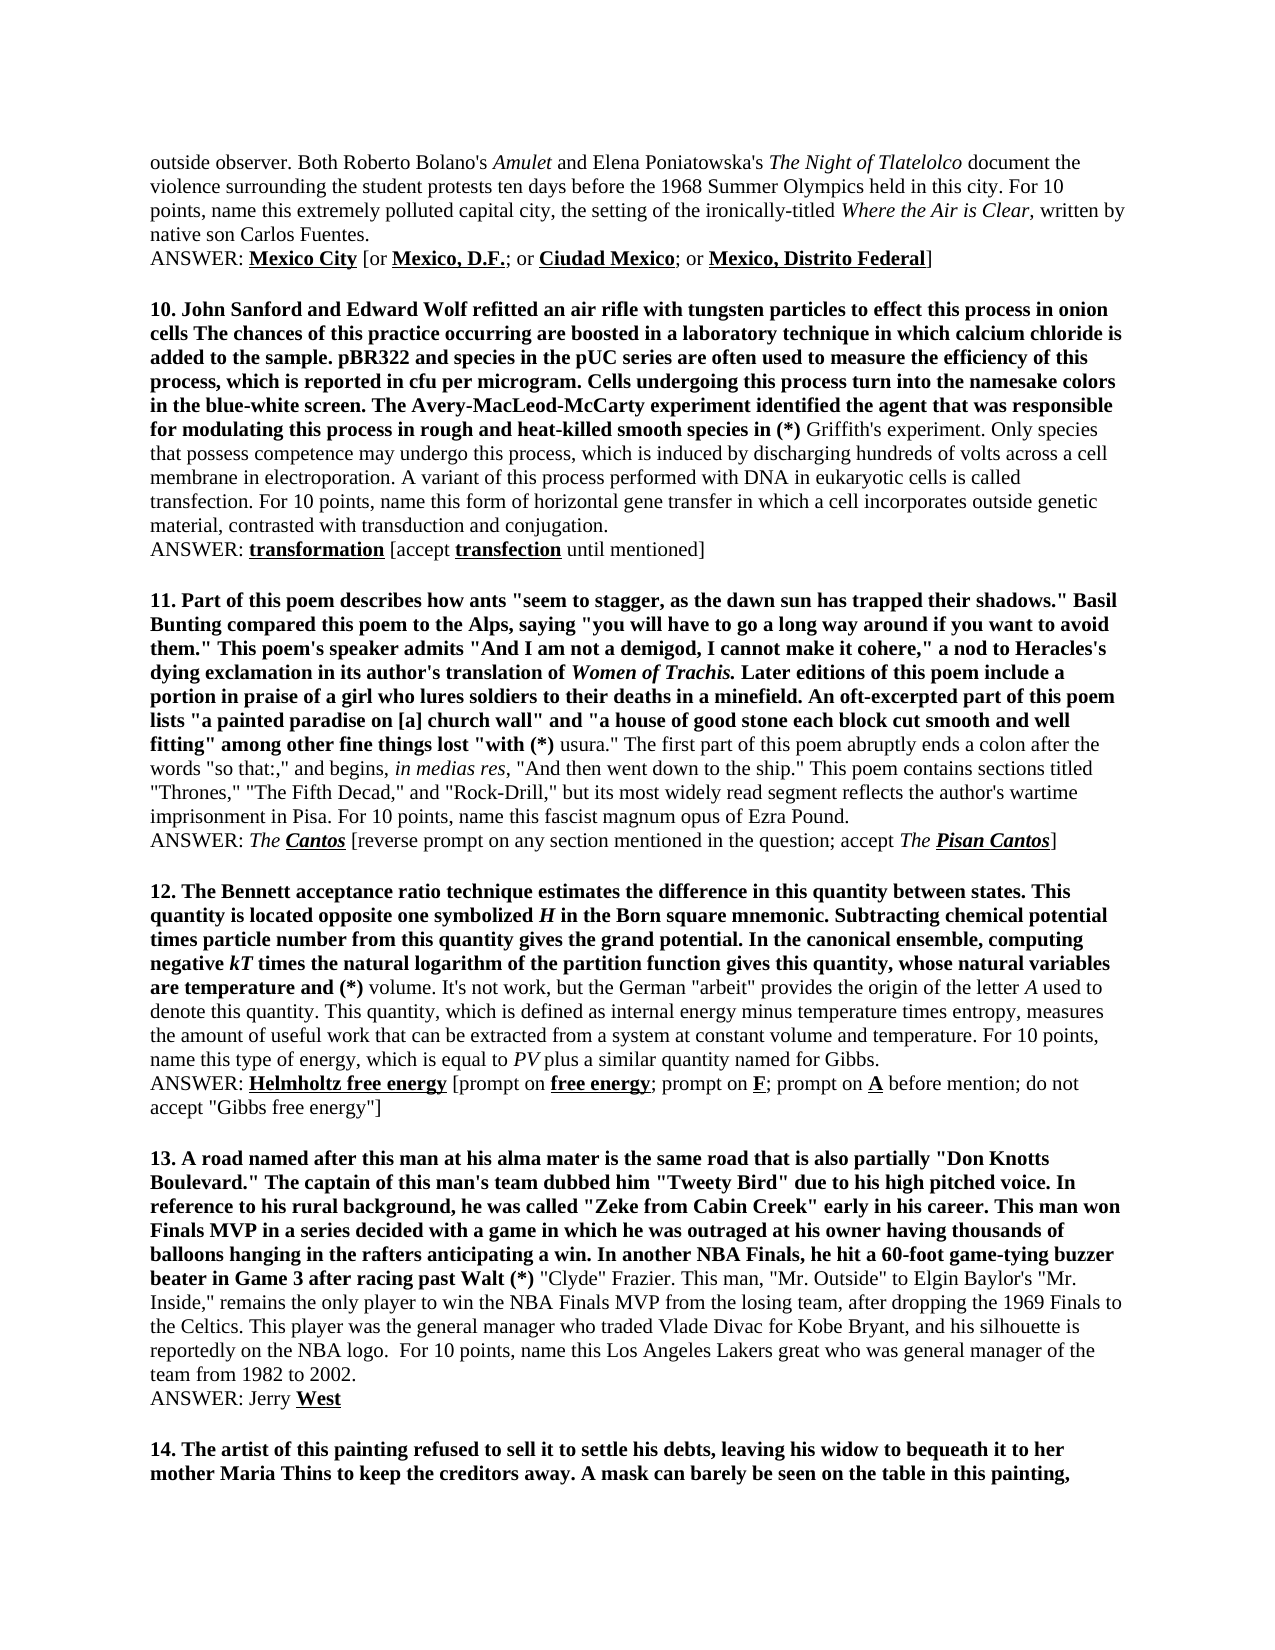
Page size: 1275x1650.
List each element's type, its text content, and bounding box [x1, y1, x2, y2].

text 12. The Bennett acceptance ratio technique estimates the difference in this quantity between states. This quantity is located opposite one symbolized H in the Born square mnemonic. Subtracting chemical potential times particle number from this quantity gives the grand potential. In the canonical ensemble, computing negative kT times the natural logarithm of the partition function gives this quantity, whose natural variables are temperature and (*) volume. It's not work, but the German "arbeit" provides the origin of the letter A used to denote this quantity. This quantity, which is defined as internal energy minus temperature times entropy, measures the amount of useful work that can be extracted from a system at constant volume and temperature. For 10 points, name this type of energy, which is equal to PV plus a similar quantity named for Gibbs. [150, 879, 1125, 1071]
text ANSWER: Jerry West [150, 1386, 1125, 1410]
text 11. Part of this poem describes how ants "seem to stagger, as the dawn sun has trapped their shadows." Basil Bunting compared this poem to the Alps, saying "you will have to go a long way around if you want to avoid them." This poem's speaker admits "And I am not a demigod, I cannot make it cohere," a nod to Heracles's dying exclamation in its author's translation of Women of Trachis. Later editions of this poem include a portion in praise of a girl who lures soldiers to their deaths in a minefield. An oft-excerpted part of this poem lists "a painted paradise on [a] church wall" and "a house of good stone each block cut smooth and well fitting" among other fine things lost "with (*) usura." The first part of this poem abruptly ends a colon after the words "so that:," and begins, in medias res, "And then went down to the ship." This poem contains sections titled "Thrones," "The Fifth Decad," and "Rock-Drill," but its most widely read segment reflects the author's wartime imprisonment in Pisa. For 10 points, name this fascist magnum opus of Ezra Pound. [150, 588, 1125, 828]
text ANSWER: transformation [accept transfection until mentioned] [150, 537, 1125, 561]
text 10. John Sanford and Edward Wolf refitted an air rifle with tungsten particles to effect this process in onion cells The chances of this practice occurring are boosted in a laboratory technique in which calcium chloride is added to the sample. pBR322 and species in the pUC series are often used to measure the efficiency of this process, which is reported in cfu per microgram. Cells undergoing this process turn into the namesake colors in the blue-white screen. The Avery-MacLeod-McCarty experiment identified the agent that was responsible for modulating this process in rough and heat-killed smooth species in (*) Griffith's experiment. Only species that possess competence may undergo this process, which is induced by discharging hundreds of volts across a cell membrane in electroporation. A variant of this process performed with DNA in eukaryotic cells is called transfection. For 10 points, name this form of horizontal gene transfer in which a cell incorporates outside genetic material, contrasted with transduction and conjugation. [150, 297, 1125, 537]
text ANSWER: Mexico City [or Mexico, D.F.; or Ciudad Mexico; or Mexico, Distrito Federal] [150, 246, 1125, 270]
text ANSWER: The Cantos [reverse prompt on any section mentioned in the question; accept The Pisan Cantos] [150, 828, 1125, 852]
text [150, 1437, 1125, 1485]
text 13. A road named after this man at his alma mater is the same road that is also partially "Don Knotts Boulevard." The captain of this man's team dubbed him "Tweety Bird" due to his high pitched voice. In reference to his rural background, he was called "Zeke from Cabin Creek" early in his career. This man won Finals MVP in a series decided with a game in which he was outraged at his owner having thousands of balloons hanging in the rafters anticipating a win. In another NBA Finals, he hit a 60-foot game-tying buzzer beater in Game 3 after racing past Walt (*) "Clyde" Frazier. This man, "Mr. Outside" to Elgin Baylor's "Mr. Inside," remains the only player to win the NBA Finals MVP from the losing team, after dropping the 1969 Finals to the Celtics. This player was the general manager who traded Vlade Divac for Kobe Bryant, and his silhouette is reportedly on the NBA logo. For 10 points, name this Los Angeles Lakers great who was general manager of the team from 1982 to 2002. [150, 1146, 1125, 1386]
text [150, 150, 1125, 246]
text ANSWER: Helmholtz free energy [prompt on free energy; prompt on F; prompt on A before mention; do not accept "Gibbs free energy"] [150, 1071, 1125, 1119]
